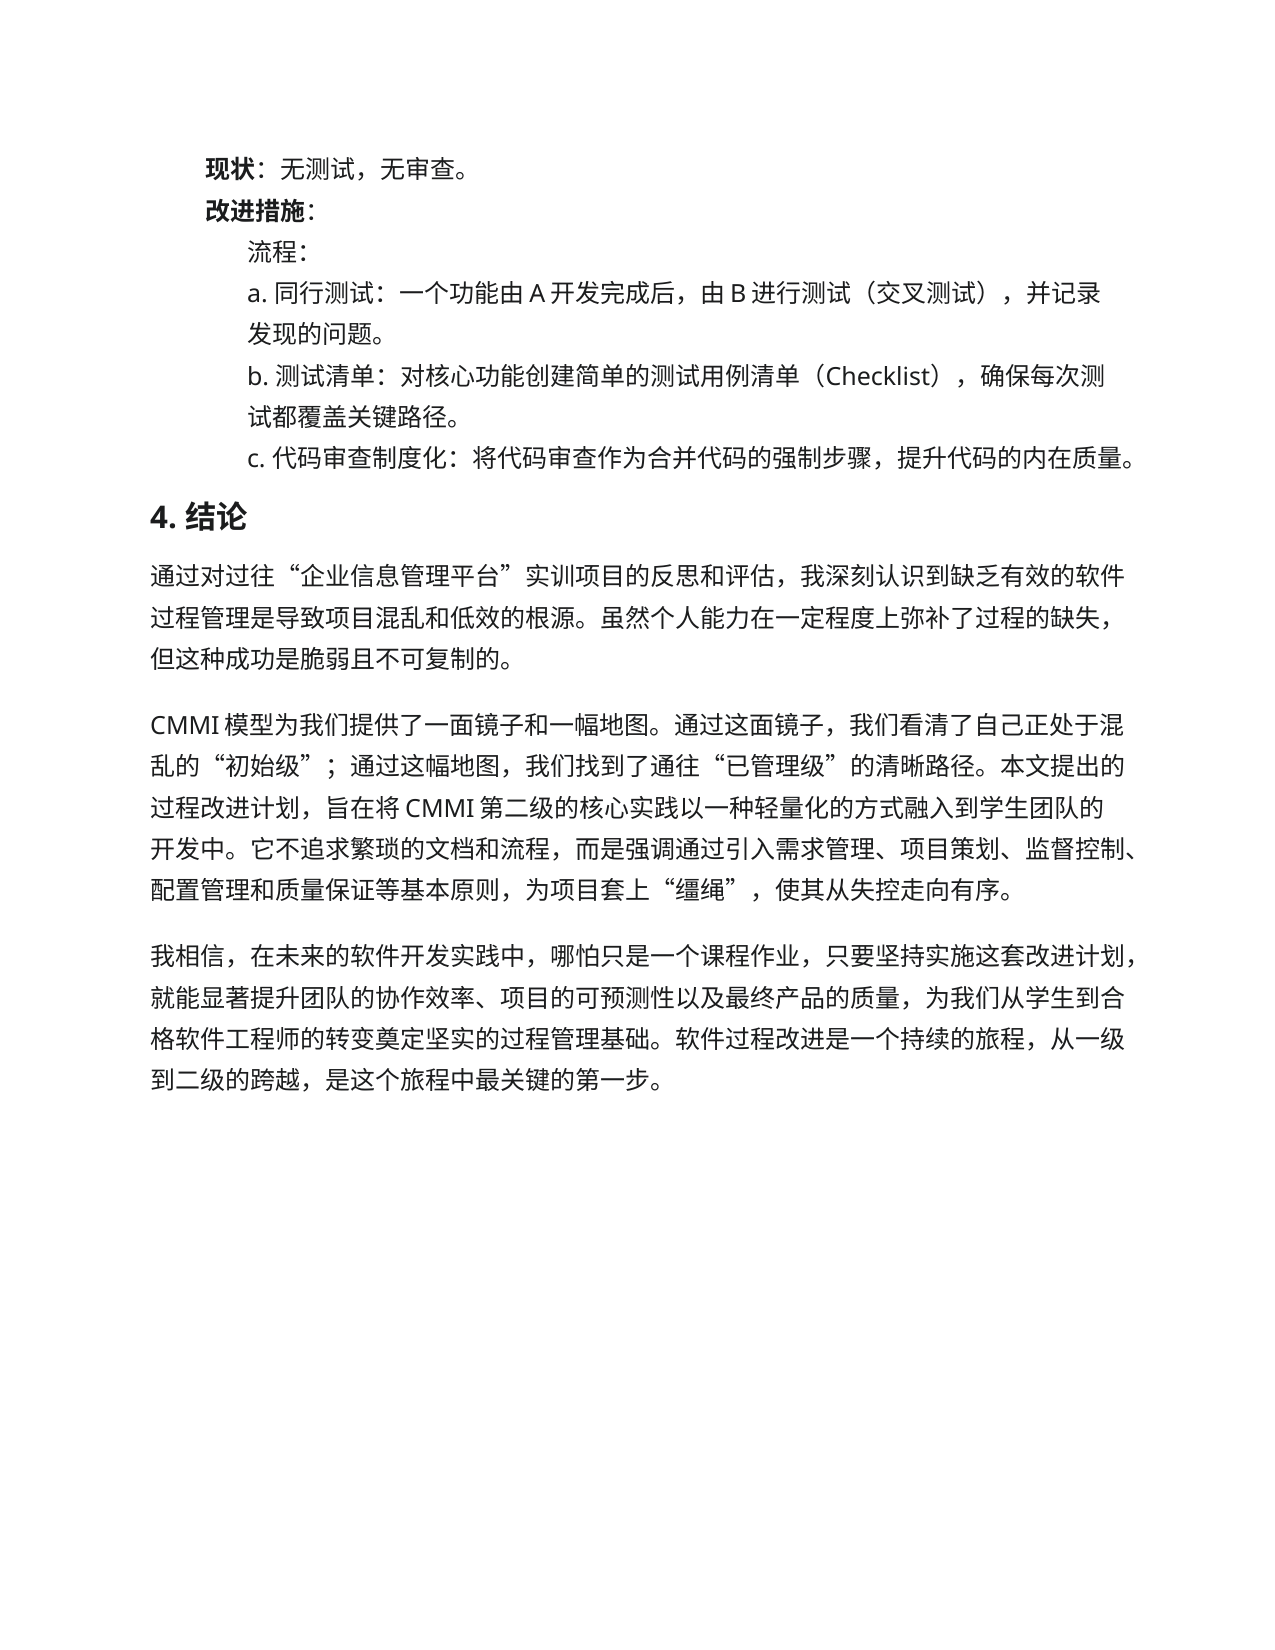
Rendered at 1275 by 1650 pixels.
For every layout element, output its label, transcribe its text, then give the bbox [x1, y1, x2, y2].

list 流程： a. 同行测试：一个功能由A开发完成后，由B进行测试（交叉测试），并记录发现的问题。 b. 测试清单：对核心功能创建简单的测试用例清单（Checklist），确保每次测试都覆盖关键路径。 c. 代码审查制度化：将代码审查作为合并代码的强制步骤，提升代码的内在质量。 [247, 232, 1125, 475]
text 我相信，在未来的软件开发实践中，哪怕只是一个课程作业，只要坚持实施这套改进计划，就能显著提升团队的协作效率、项目的可预测性以及最终产品的质量，为我们从学生到合格软件工程师的转变奠定坚实的过程管理基础。软件过程改进是一个持续的旅程，从一级到二级的跨越，是这个旅程中最关键的第一步。 [150, 937, 1125, 1097]
text CMMI模型为我们提供了一面镜子和一幅地图。通过这面镜子，我们看清了自己正处于混乱的“初始级”；通过这幅地图，我们找到了通往“已管理级”的清晰路径。本文提出的过程改进计划，旨在将CMMI第二级的核心实践以一种轻量化的方式融入到学生团队的开发中。它不追求繁琐的文档和流程，而是强调通过引入需求管理、项目策划、监督控制、配置管理和质量保证等基本原则，为项目套上“缰绳”，使其从失控走向有序。 [150, 706, 1125, 907]
text 通过对过往“企业信息管理平台”实训项目的反思和评估，我深刻认识到缺乏有效的软件过程管理是导致项目混乱和低效的根源。虽然个人能力在一定程度上弥补了过程的缺失，但这种成功是脆弱且不可复制的。 [150, 557, 1125, 676]
subtitle 4. 结论 [150, 492, 1125, 538]
list 现状：无测试，无审查。 [205, 150, 1125, 186]
list 改进措施： [205, 191, 1125, 227]
